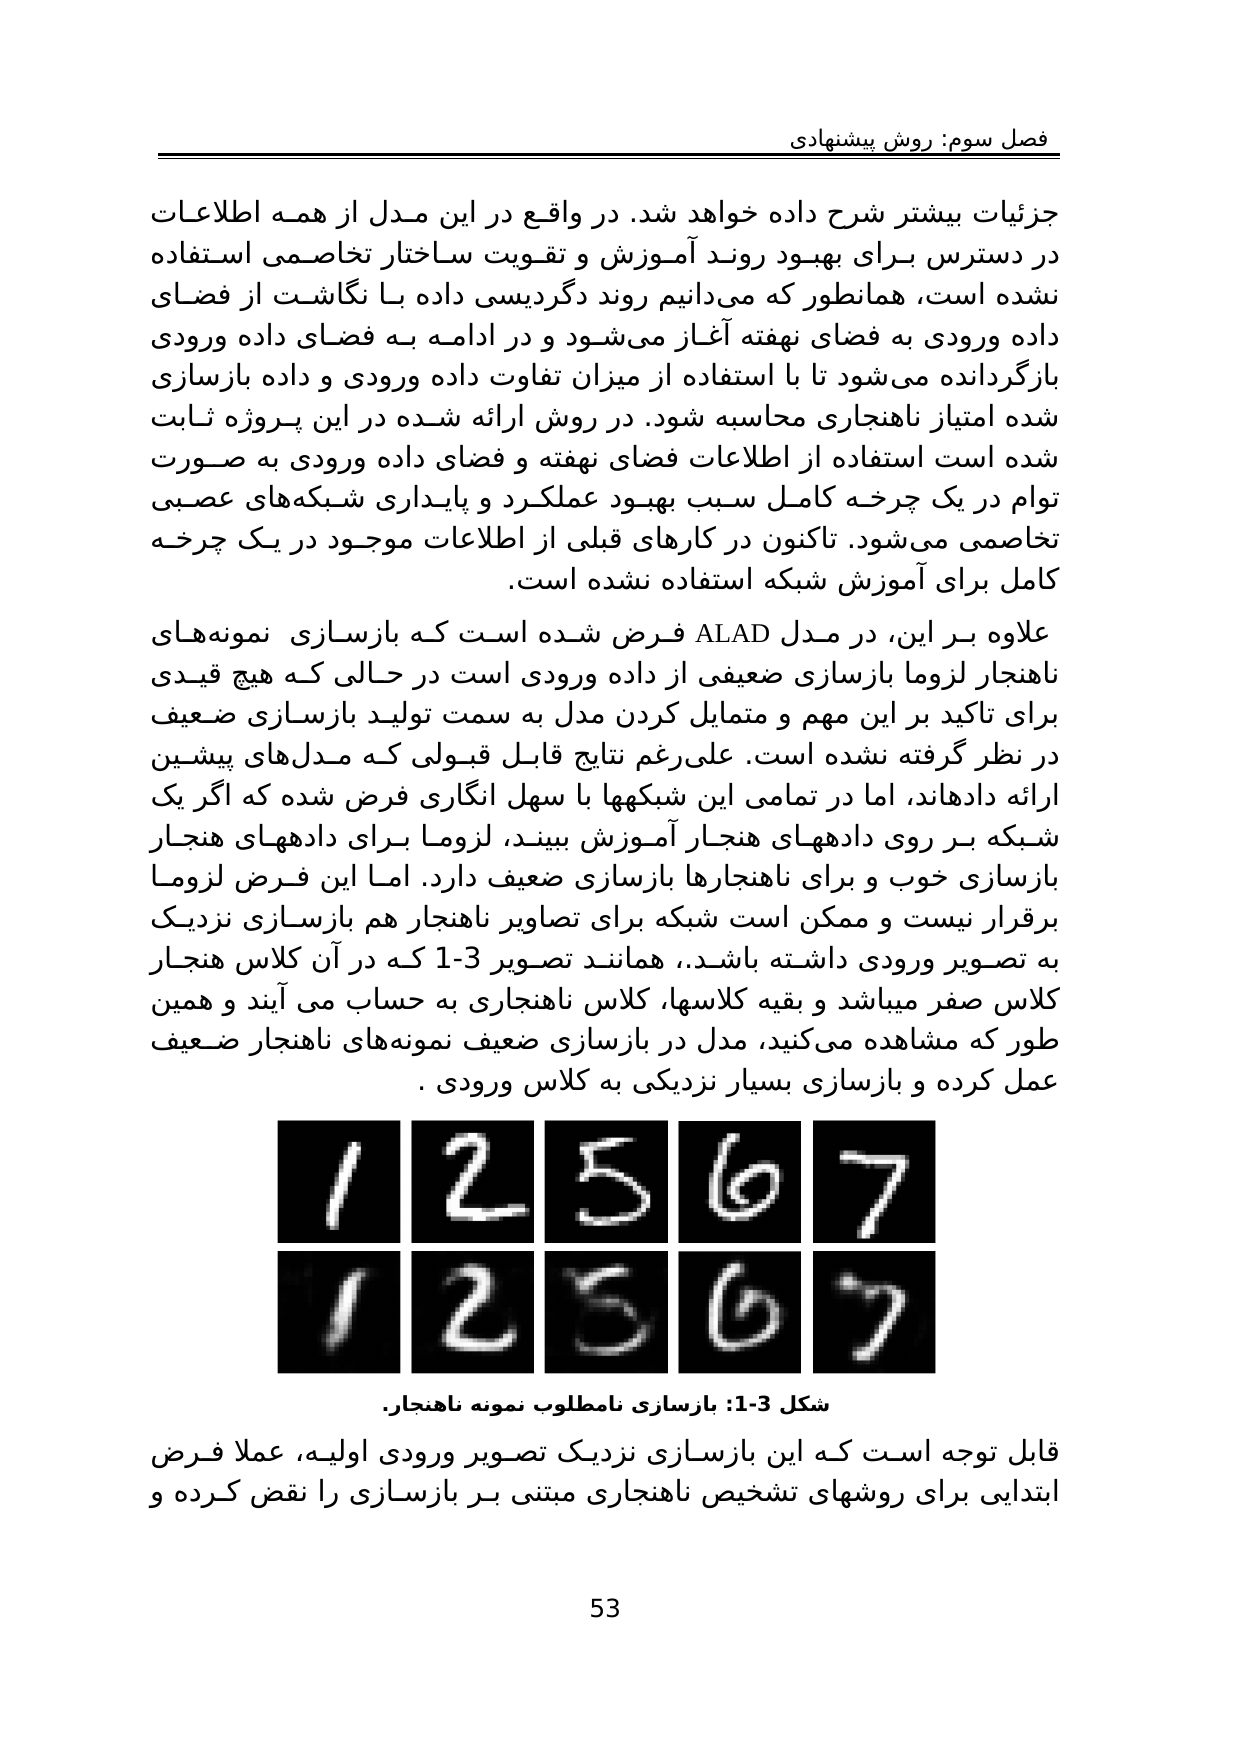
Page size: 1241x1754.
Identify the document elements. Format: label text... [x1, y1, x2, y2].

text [150, 196, 1060, 596]
picture [274, 1116, 936, 1374]
text شکل 3-1: بازسازی نامطلوب نمونه ناهنجار. [150, 1392, 1062, 1417]
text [150, 1434, 1060, 1508]
text علاوه بر این، در مدل ALAD فرض شده است که بازسازی نمونه‌های ناهنجار لزوما بازسازی ضعیفی از داده ورودی است در حالی که هیچ قیدی برای تاکید بر این مهم و متمایل کردن مدل به سمت تولید بازسازی ضعیف در نظر گرفته نشده است. علی‌رغم نتایج قابل قبولی که مدل‌های پیشین ارائه دادهاند، اما در تمامی این شبکهها با سهل انگاری فرض شده که اگر یک شبکه بر روی دادههای هنجار آموزش ببیند، لزوما برای دادههای هنجار بازسازی خوب و برای ناهنجارها بازسازی ضعیف دارد. اما این فرض لزوما برقرار نیست و ممکن است شبکه برای تصاویر ناهنجار هم بازسازی نزدیک به تصویر ورودی داشته باشد.، همانند تصویر 3-1 که در آن کلاس هنجار کلاس صفر میباشد و بقیه کلاسها، کلاس ناهنجاری به حساب می آیند و همین طور که مشاهده می‌کنید، مدل در بازسازی ضعیف نمونه‌های ناهنجار ضعیف عمل کرده و بازسازی بسیار نزدیکی به کلاس ورودی . [150, 615, 1060, 1097]
